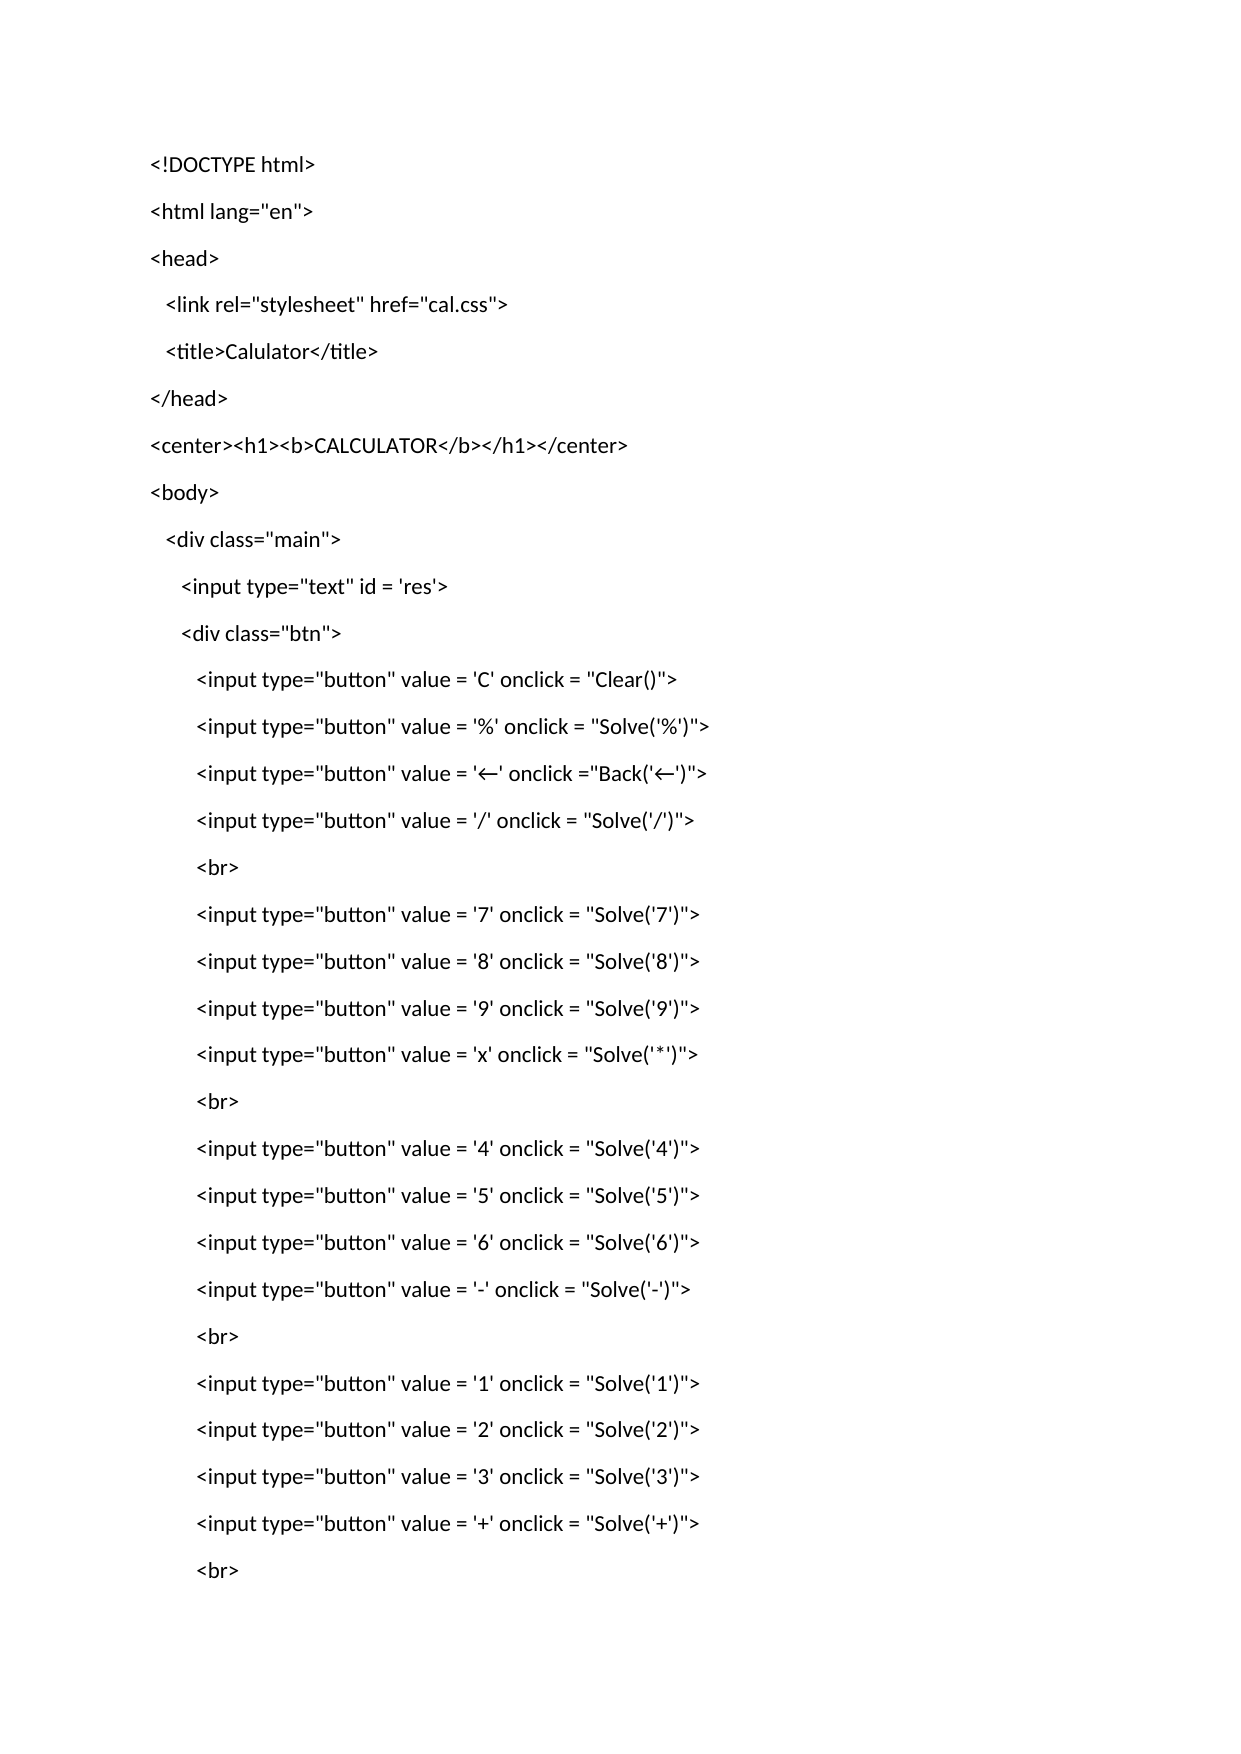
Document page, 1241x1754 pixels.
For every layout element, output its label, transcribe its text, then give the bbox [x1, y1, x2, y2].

text <br> [150, 1087, 1090, 1116]
text <input type="button" value = '←' onclick ="Back('←')"> [150, 759, 1090, 787]
text <input type="button" value = '/' onclick = "Solve('/')"> [150, 806, 1090, 834]
text <input type="button" value = '6' onclick = "Solve('6')"> [150, 1228, 1090, 1256]
text <input type="button" value = '3' onclick = "Solve('3')"> [150, 1462, 1090, 1491]
text <input type="text" id = 'res'> [150, 572, 1090, 600]
text <input type="button" value = '4' onclick = "Solve('4')"> [150, 1134, 1090, 1162]
text </head> [150, 384, 1090, 412]
text <input type="button" value = '-' onclick = "Solve('-')"> [150, 1275, 1090, 1303]
text <input type="button" value = '+' onclick = "Solve('+')"> [150, 1509, 1090, 1537]
text <html lang="en"> [150, 197, 1090, 225]
text <input type="button" value = '%' onclick = "Solve('%')"> [150, 712, 1090, 741]
text <br> [150, 1556, 1090, 1584]
text <br> [150, 1322, 1090, 1350]
text <input type="button" value = 'C' onclick = "Clear()"> [150, 666, 1090, 694]
text <link rel="stylesheet" href="cal.css"> [150, 291, 1090, 319]
text <input type="button" value = '5' onclick = "Solve('5')"> [150, 1181, 1090, 1209]
text <title>Calulator</title> [150, 337, 1090, 366]
text <div class="main"> [150, 525, 1090, 553]
text <input type="button" value = '8' onclick = "Solve('8')"> [150, 947, 1090, 975]
text <!DOCTYPE html> [150, 150, 1090, 178]
text <div class="btn"> [150, 619, 1090, 647]
text <head> [150, 244, 1090, 272]
text <br> [150, 853, 1090, 881]
text <input type="button" value = '9' onclick = "Solve('9')"> [150, 994, 1090, 1022]
text <input type="button" value = '7' onclick = "Solve('7')"> [150, 900, 1090, 928]
text <input type="button" value = 'x' onclick = "Solve('*')"> [150, 1041, 1090, 1069]
text <center><h1><b>CALCULATOR</b></h1></center> [150, 431, 1090, 459]
text <input type="button" value = '1' onclick = "Solve('1')"> [150, 1369, 1090, 1397]
text <body> [150, 478, 1090, 506]
text <input type="button" value = '2' onclick = "Solve('2')"> [150, 1416, 1090, 1444]
